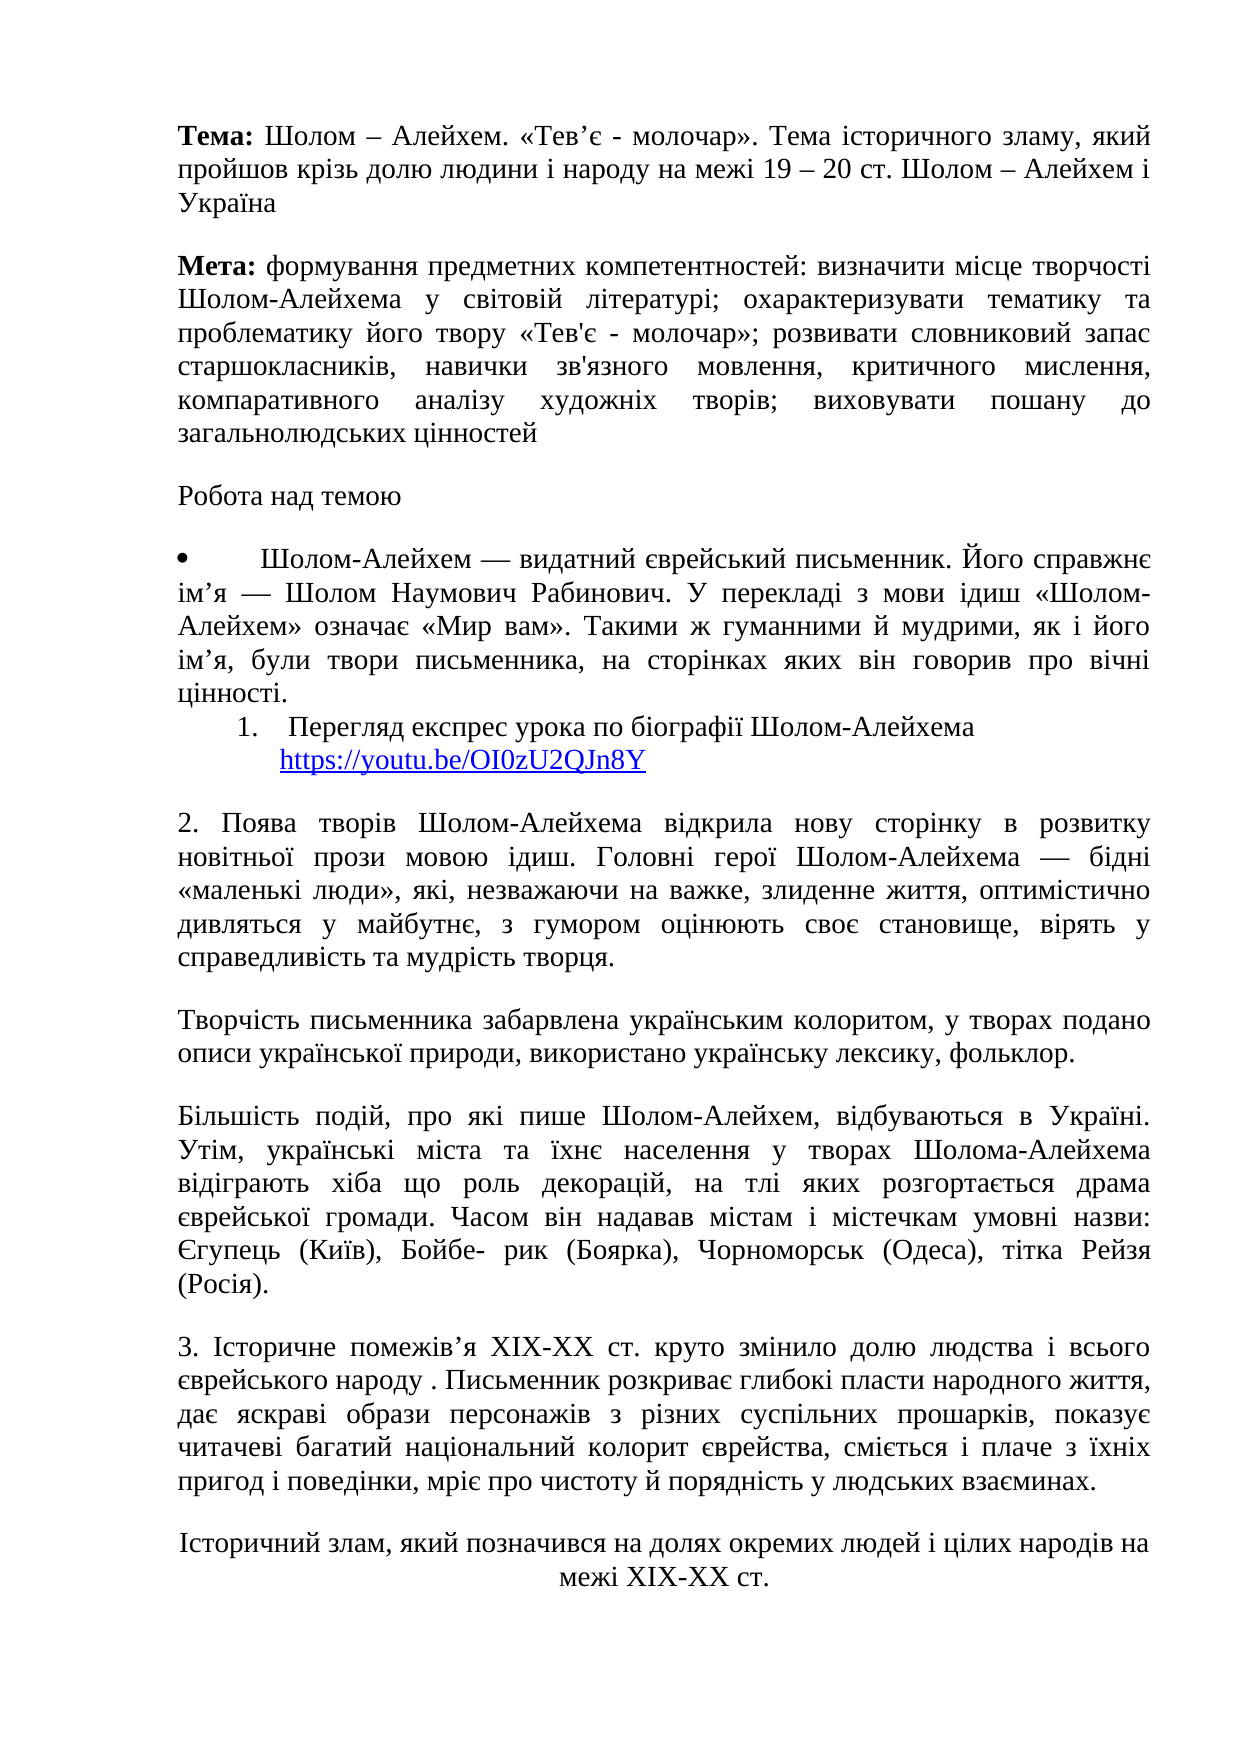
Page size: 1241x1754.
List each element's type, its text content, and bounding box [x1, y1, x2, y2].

list Перегляд експрес урока по біографії Шолом-Алейхема [236, 709, 1152, 742]
text 2. Поява творів Шолом-Алейхема відкрила нову сторінку в розвитку новітньої прози мовою ідиш. Головні герої Шолом-Алейхема — бідні «маленькі люди», які, незважаючи на важке, злиденне життя, оптимістично дивляться у майбутнє, з гумором оцінюють своє становище, вірять у справедливість та мудрість творця. [177, 805, 1152, 973]
text Історичний злам, який позначився на долях окремих людей і цілих народів на межі XIX-XX ст. [177, 1526, 1152, 1593]
list Шолом-Алейхем — видатний єврейський письменник. Його справжнє ім’‎я — Шолом Наумович Рабинович. У перекладі з мови ідиш «Шолом-Алейхем» означає «Мир вам». Такими ж гуманними й мудрими, як і його ім’‎я, були твори письменника, на сторінках яких він говорив про вічні цінності. [177, 541, 1152, 709]
text Робота над темою [177, 478, 1152, 512]
text Творчість письменника забарвлена українським колоритом, у творах подано описи української природи, використано українську лексику, фольклор. [177, 1002, 1152, 1069]
list https://youtu.be/OI0zU2QJn8Y [177, 742, 1152, 776]
text Тема: Шолом – Алейхем. «Тев’є - молочар». Тема історичного зламу, який пройшов крізь долю людини і народу на межі 19 – 20 ст. Шолом – Алейхем і Україна [177, 118, 1152, 219]
text 3. Історичне помежів’‎я ХІХ-ХХ ст. круто змінило долю людства і всього єврейського народу . Письменник розкриває глибокі пласти народного життя, дає яскраві образи персонажів з різних суспільних прошарків, показує читачеві багатий національний колорит єврейства, сміється і плаче з їхніх пригод і поведінки, мріє про чистоту й порядність у людських взаєминах. [177, 1329, 1152, 1496]
text Мета: формування предметних компетентностей: визначити місце творчості Шолом-Алейхема у світовій літературі; охарактеризувати тематику та проблематику його твору «Тев'є - молочар»; розвивати словниковий запас старшокласників, навички зв'язного мовлення, критичного мислення, компаративного аналізу художніх творів; виховувати пошану до загальнолюдських цінностей [177, 248, 1152, 449]
text Більшість подій, про які пише Шолом-Алейхем, відбуваються в Україні. Утім, українські міста та їхнє населення у творах Шолома-Алейхема відіграють хіба що роль декорацій, на тлі яких розгортається драма єврейської громади. Часом він надавав містам і містечкам умовні назви: Єгупець (Київ), Бойбе- рик (Боярка), Чорноморськ (Одеса), тітка Рейзя (Росія). [177, 1098, 1152, 1299]
